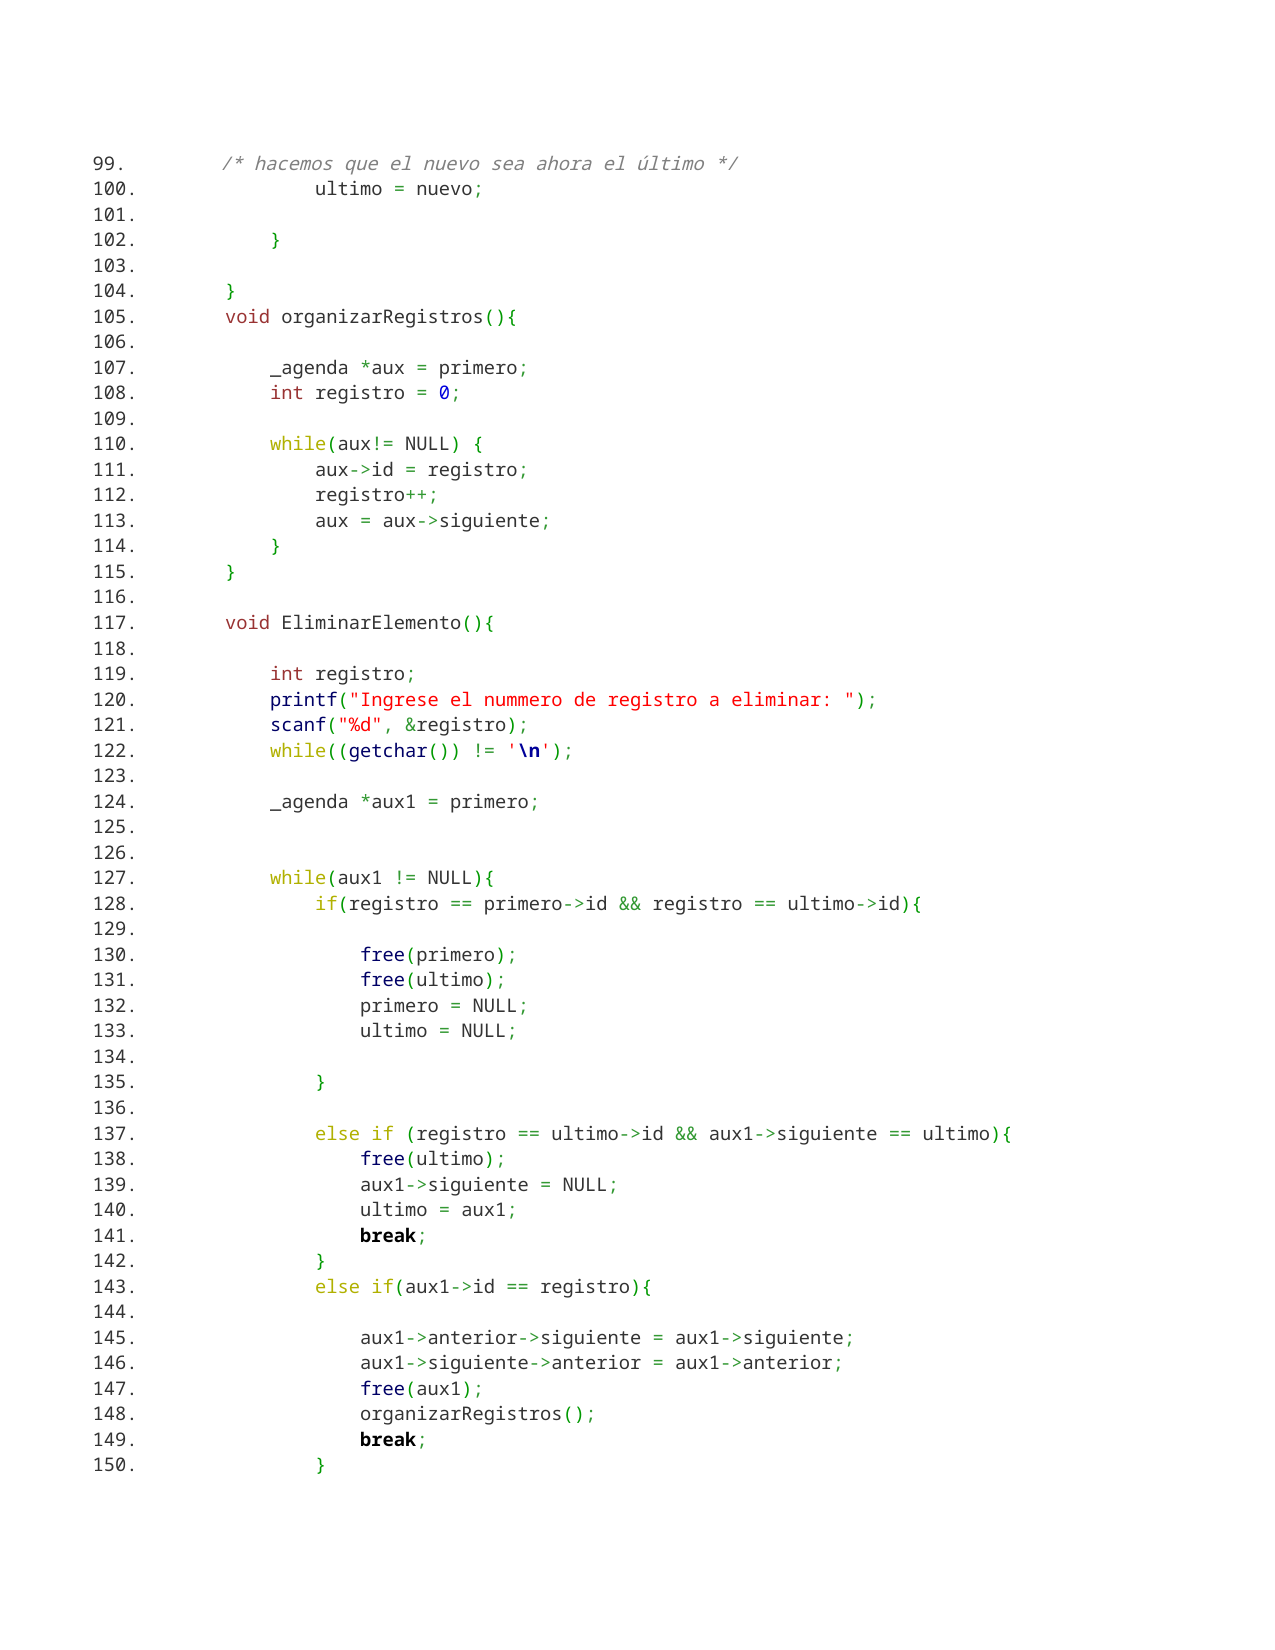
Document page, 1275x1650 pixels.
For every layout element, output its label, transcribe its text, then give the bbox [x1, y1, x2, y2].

list } [92, 1452, 1125, 1477]
list void EliminarElemento(){ [92, 609, 1125, 635]
list ultimo = NULL; [92, 1018, 1125, 1043]
list } [92, 1069, 1125, 1094]
list printf("Ingrese el nummero de registro a eliminar: "); [92, 686, 1125, 711]
list scanf("%d", &registro); [92, 711, 1125, 737]
list void organizarRegistros(){ [92, 303, 1125, 329]
list while(aux1 != NULL){ [92, 864, 1125, 890]
list free(aux1); [92, 1375, 1125, 1401]
list } [92, 278, 1125, 303]
list _agenda *aux = primero; [92, 354, 1125, 380]
list aux1->anterior->siguiente = aux1->siguiente; [92, 1324, 1125, 1349]
list break; [92, 1426, 1125, 1452]
list aux1->siguiente = NULL; [92, 1171, 1125, 1196]
list if(registro == primero->id && registro == ultimo->id){ [92, 890, 1125, 916]
list free(primero); [92, 941, 1125, 967]
list _agenda *aux1 = primero; [92, 788, 1125, 813]
list registro++; [92, 482, 1125, 507]
list while((getchar()) != '\n'); [92, 737, 1125, 762]
list aux->id = registro; [92, 456, 1125, 482]
list else if(aux1->id == registro){ [92, 1273, 1125, 1298]
list int registro; [92, 660, 1125, 686]
list ultimo = nuevo; [92, 176, 1125, 201]
list break; [92, 1222, 1125, 1247]
list else if (registro == ultimo->id && aux1->siguiente == ultimo){ [92, 1120, 1125, 1145]
list aux = aux->siguiente; [92, 507, 1125, 533]
list /* hacemos que el nuevo sea ahora el último */ [92, 150, 1125, 176]
list free(ultimo); [92, 967, 1125, 992]
list primero = NULL; [92, 992, 1125, 1018]
list organizarRegistros(); [92, 1401, 1125, 1426]
list free(ultimo); [92, 1145, 1125, 1171]
list } [92, 558, 1125, 584]
list } [92, 533, 1125, 558]
list } [92, 1247, 1125, 1273]
list int registro = 0; [92, 380, 1125, 405]
list aux1->siguiente->anterior = aux1->anterior; [92, 1349, 1125, 1375]
list } [92, 227, 1125, 252]
list while(aux!= NULL) { [92, 431, 1125, 456]
list ultimo = aux1; [92, 1196, 1125, 1222]
